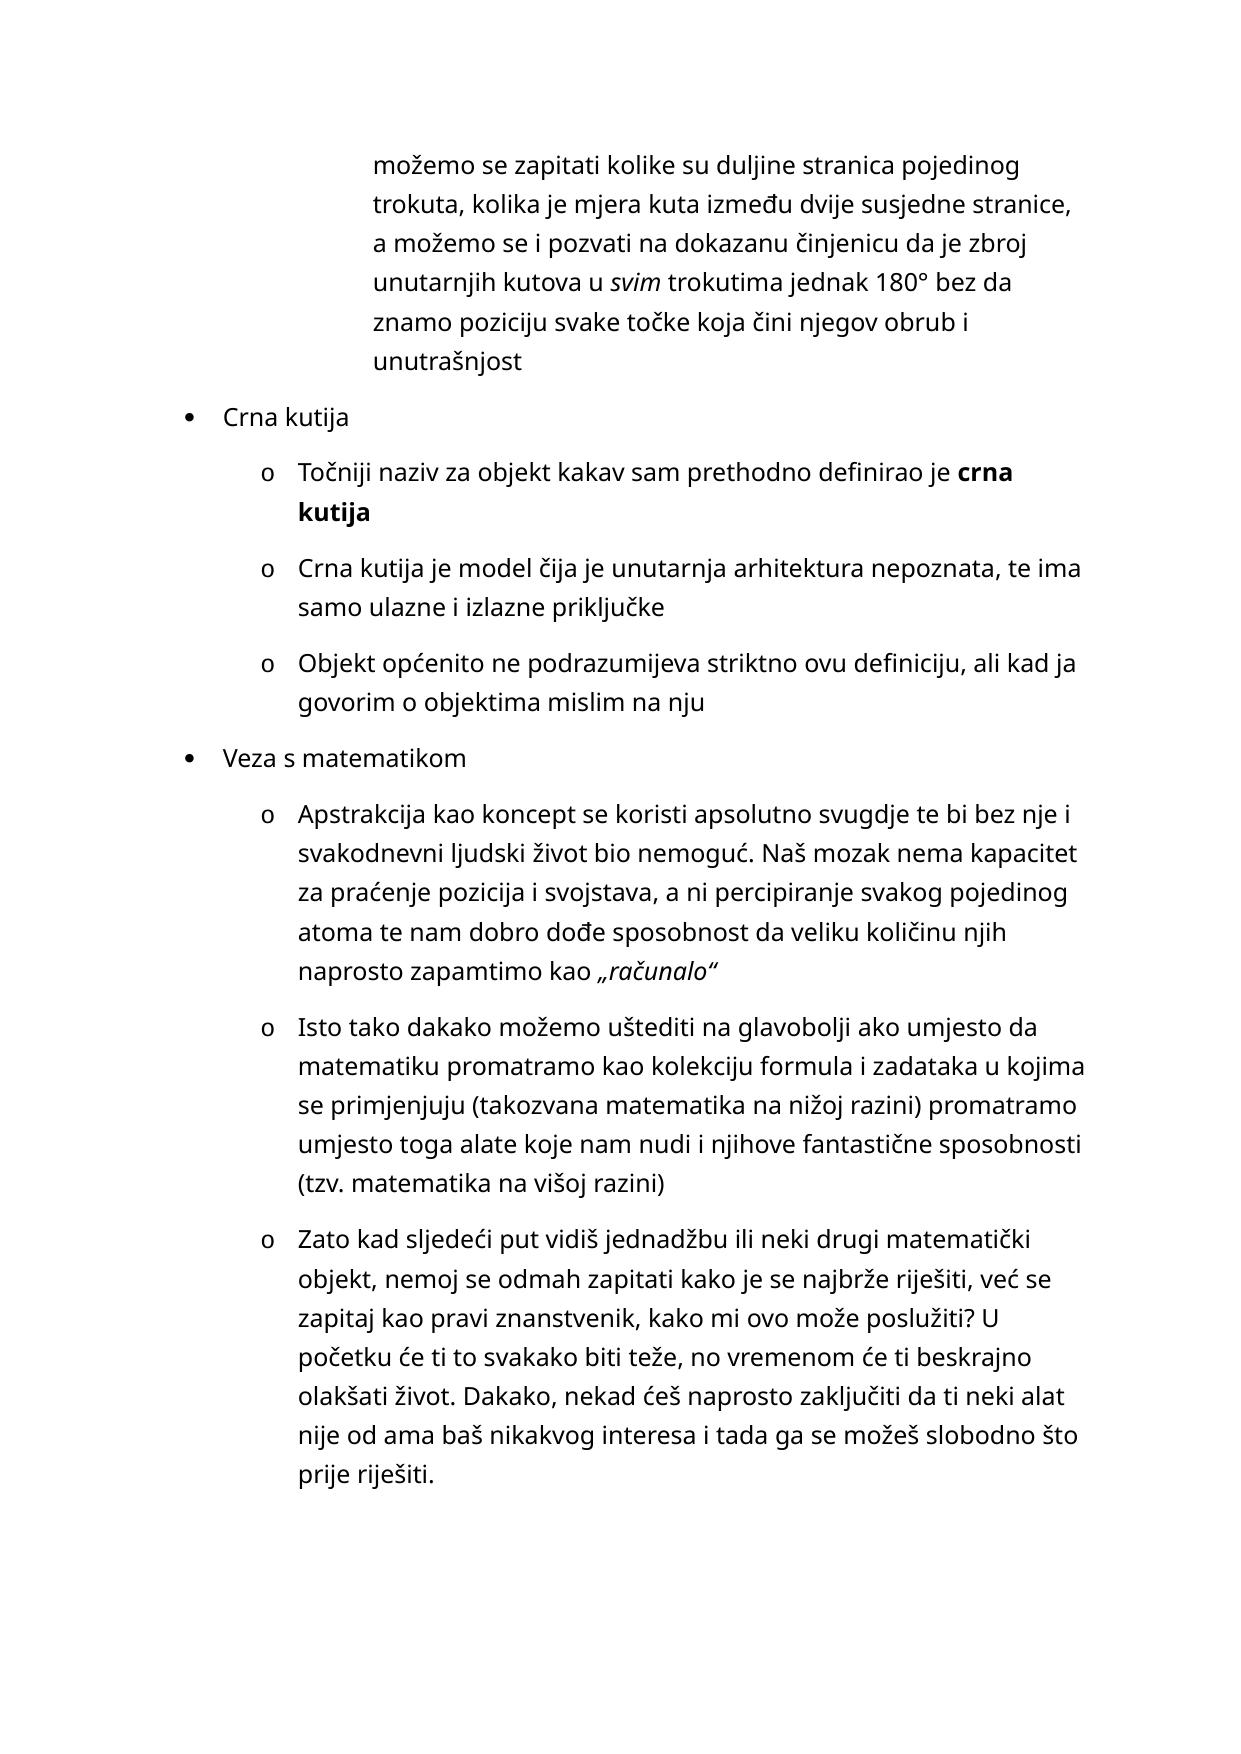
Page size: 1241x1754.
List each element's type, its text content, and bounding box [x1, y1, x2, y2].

list Veza s matematikom [185, 741, 1093, 775]
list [335, 148, 1093, 377]
list Točniji naziv za objekt kakav sam prethodno definirao je crna kutija [260, 455, 1093, 528]
list Zato kad sljedeći put vidiš jednadžbu ili neki drugi matematički objekt, nemoj se odmah zapitati kako je se najbrže riješiti, već se zapitaj kao pravi znanstvenik, kako mi ovo može poslužiti? U početku će ti to svakako biti teže, no vremenom će ti beskrajno olakšati život. Dakako, nekad ćeš naprosto zaključiti da ti neki alat nije od ama baš nikakvog interesa i tada ga se možeš slobodno što prije riješiti. [260, 1222, 1093, 1491]
list Objekt općenito ne podrazumijeva striktno ovu definiciju, ali kad ja govorim o objektima mislim na nju [260, 646, 1093, 719]
list Crna kutija [185, 399, 1093, 433]
list Isto tako dakako možemo uštediti na glavobolji ako umjesto da matematiku promatramo kao kolekciju formula i zadataka u kojima se primjenjuju (takozvana matematika na nižoj razini) promatramo umjesto toga alate koje nam nudi i njihove fantastične sposobnosti (tzv. matematika na višoj razini) [260, 1009, 1093, 1200]
list Crna kutija je model čija je unutarnja arhitektura nepoznata, te ima samo ulazne i izlazne priključke [260, 550, 1093, 624]
list Apstrakcija kao koncept se koristi apsolutno svugdje te bi bez nje i svakodnevni ljudski život bio nemoguć. Naš mozak nema kapacitet za praćenje pozicija i svojstava, a ni percipiranje svakog pojedinog atoma te nam dobro dođe sposobnost da veliku količinu njih naprosto zapamtimo kao „računalo“ [260, 797, 1093, 987]
